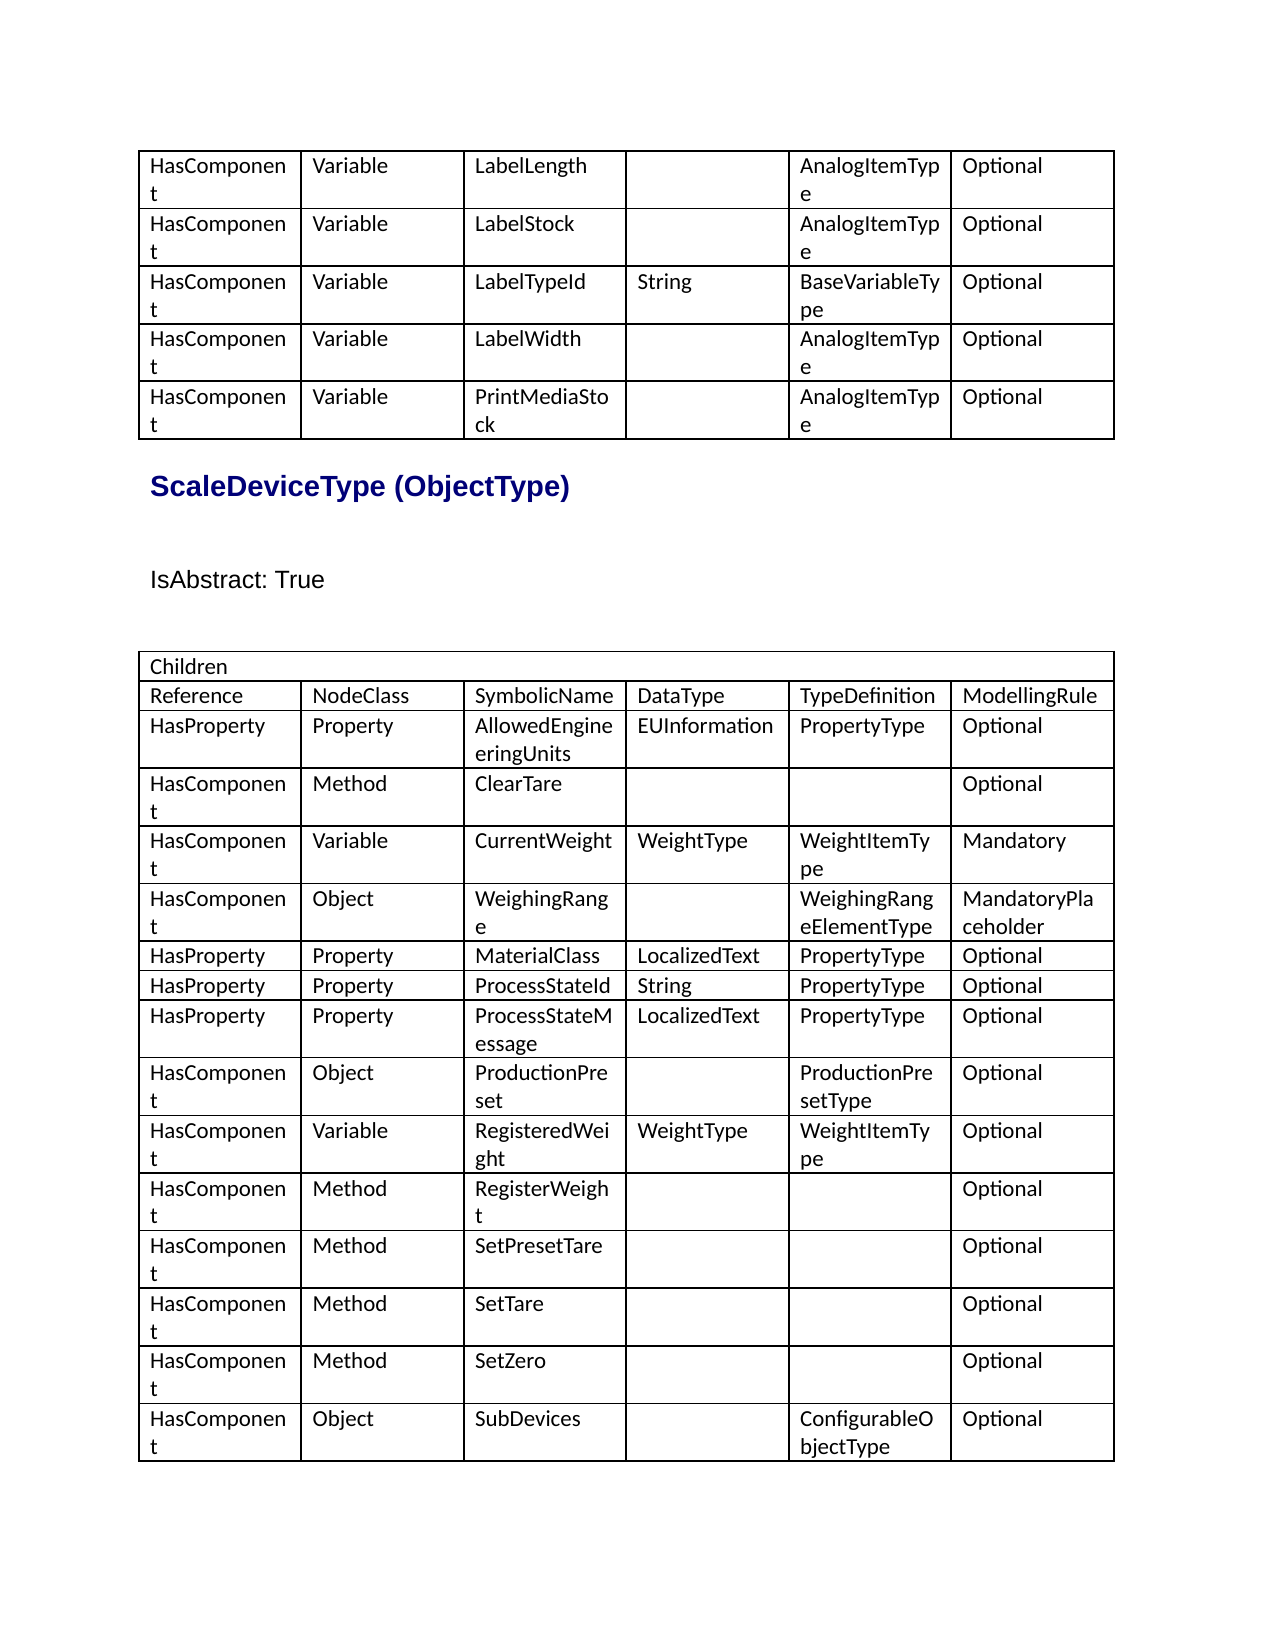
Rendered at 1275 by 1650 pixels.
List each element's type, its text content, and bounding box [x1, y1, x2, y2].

table_cell HasComponent [140, 209, 300, 265]
table_cell [627, 884, 788, 940]
table_cell AnalogItemType [790, 209, 950, 265]
table_cell LocalizedText [627, 1001, 788, 1057]
table_cell Object [302, 884, 463, 940]
table_cell SetPresetTare [465, 1231, 625, 1287]
table_cell HasComponent [140, 1404, 300, 1460]
table_cell Optional [952, 942, 1113, 970]
table_cell WeightType [627, 1116, 788, 1172]
table_cell ModellingRule [952, 682, 1113, 710]
table_header Children [140, 652, 1113, 680]
table_cell [627, 1231, 788, 1287]
table_cell Optional [952, 267, 1113, 323]
table_cell Object [302, 1404, 463, 1460]
table_cell LabelStock [465, 209, 625, 265]
table_cell LabelWidth [465, 325, 625, 380]
table_cell TypeDefinition [790, 682, 950, 710]
table_cell AnalogItemType [790, 382, 950, 438]
table_cell ProductionPreset [465, 1058, 625, 1114]
table_cell ProcessStateId [465, 971, 625, 999]
table_cell Variable [302, 827, 463, 882]
table_cell Object [302, 1058, 463, 1114]
table_cell Property [302, 971, 463, 999]
table_cell SetTare [465, 1289, 625, 1345]
table_cell Variable [302, 209, 463, 265]
table_cell CurrentWeight [465, 827, 625, 882]
table_cell WeightItemType [790, 1116, 950, 1172]
table_cell Optional [952, 1058, 1113, 1114]
table_cell MandatoryPlaceholder [952, 884, 1113, 940]
table_cell LabelLength [465, 152, 625, 208]
table_cell Optional [952, 1001, 1113, 1057]
table_cell Variable [302, 325, 463, 380]
table_cell Optional [952, 325, 1113, 380]
table_cell Optional [952, 1347, 1113, 1402]
table_cell Method [302, 769, 463, 825]
table_cell Optional [952, 1231, 1113, 1287]
table_cell Optional [952, 1174, 1113, 1230]
table_cell [790, 769, 950, 825]
table_cell EUInformation [627, 711, 788, 767]
table_cell PropertyType [790, 711, 950, 767]
table_cell Optional [952, 209, 1113, 265]
table_cell [790, 1231, 950, 1287]
table_cell String [627, 267, 788, 323]
table_cell HasProperty [140, 711, 300, 767]
table_cell [627, 1404, 788, 1460]
table_cell Method [302, 1347, 463, 1402]
table_cell MaterialClass [465, 942, 625, 970]
table_cell [627, 1058, 788, 1114]
table_cell HasComponent [140, 1116, 300, 1172]
table_cell Property [302, 711, 463, 767]
table_cell PrintMediaStock [465, 382, 625, 438]
table_cell SubDevices [465, 1404, 625, 1460]
table_cell Property [302, 1001, 463, 1057]
table_cell Reference [140, 682, 300, 710]
text IsAbstract: True [150, 565, 1125, 594]
table_cell BaseVariableType [790, 267, 950, 323]
table_cell HasComponent [140, 152, 300, 208]
table_cell HasProperty [140, 942, 300, 970]
table_cell Variable [302, 1116, 463, 1172]
table_cell HasComponent [140, 325, 300, 380]
table_cell Optional [952, 769, 1113, 825]
table_cell SymbolicName [465, 682, 625, 710]
table_cell [627, 1289, 788, 1345]
table_cell ProductionPresetType [790, 1058, 950, 1114]
table_cell Optional [952, 1116, 1113, 1172]
table_cell HasComponent [140, 1231, 300, 1287]
text ScaleDeviceType (ObjectType) [150, 469, 1125, 502]
table_cell [790, 1289, 950, 1345]
table_cell [790, 1174, 950, 1230]
table_cell ProcessStateMessage [465, 1001, 625, 1057]
table_cell Method [302, 1174, 463, 1230]
table_cell HasComponent [140, 769, 300, 825]
table_cell [790, 1347, 950, 1402]
table_cell [627, 209, 788, 265]
table_cell NodeClass [302, 682, 463, 710]
table_cell AnalogItemType [790, 325, 950, 380]
table_cell HasComponent [140, 1289, 300, 1345]
table_cell LocalizedText [627, 942, 788, 970]
table_cell [627, 152, 788, 208]
table_cell WeighingRange [465, 884, 625, 940]
table_cell HasProperty [140, 1001, 300, 1057]
table_cell AnalogItemType [790, 152, 950, 208]
table_cell Variable [302, 267, 463, 323]
table_cell HasComponent [140, 267, 300, 323]
table_cell Method [302, 1231, 463, 1287]
table_cell HasComponent [140, 382, 300, 438]
table_cell WeightType [627, 827, 788, 882]
table_cell RegisteredWeight [465, 1116, 625, 1172]
table_cell Method [302, 1289, 463, 1345]
table_cell PropertyType [790, 942, 950, 970]
table_cell [627, 1347, 788, 1402]
table_cell Variable [302, 152, 463, 208]
table_cell HasComponent [140, 827, 300, 882]
table_cell [627, 1174, 788, 1230]
table_cell SetZero [465, 1347, 625, 1402]
table_cell ClearTare [465, 769, 625, 825]
table_cell LabelTypeId [465, 267, 625, 323]
table_cell RegisterWeight [465, 1174, 625, 1230]
table_cell HasComponent [140, 1347, 300, 1402]
table_cell AllowedEngineeringUnits [465, 711, 625, 767]
table_cell Optional [952, 382, 1113, 438]
table_cell WeighingRangeElementType [790, 884, 950, 940]
table_cell [627, 769, 788, 825]
table_cell Optional [952, 152, 1113, 208]
table_cell HasComponent [140, 884, 300, 940]
table_cell Optional [952, 1289, 1113, 1345]
table_cell HasComponent [140, 1174, 300, 1230]
table_cell HasComponent [140, 1058, 300, 1114]
table_cell Optional [952, 971, 1113, 999]
table_cell PropertyType [790, 1001, 950, 1057]
table_cell PropertyType [790, 971, 950, 999]
table_cell HasProperty [140, 971, 300, 999]
table_cell [627, 325, 788, 380]
table_cell WeightItemType [790, 827, 950, 882]
table_cell Variable [302, 382, 463, 438]
table_cell Mandatory [952, 827, 1113, 882]
table_cell [627, 382, 788, 438]
table_cell Optional [952, 1404, 1113, 1460]
table_cell String [627, 971, 788, 999]
table_cell ConfigurableObjectType [790, 1404, 950, 1460]
table_cell Property [302, 942, 463, 970]
table_cell Optional [952, 711, 1113, 767]
table_cell DataType [627, 682, 788, 710]
